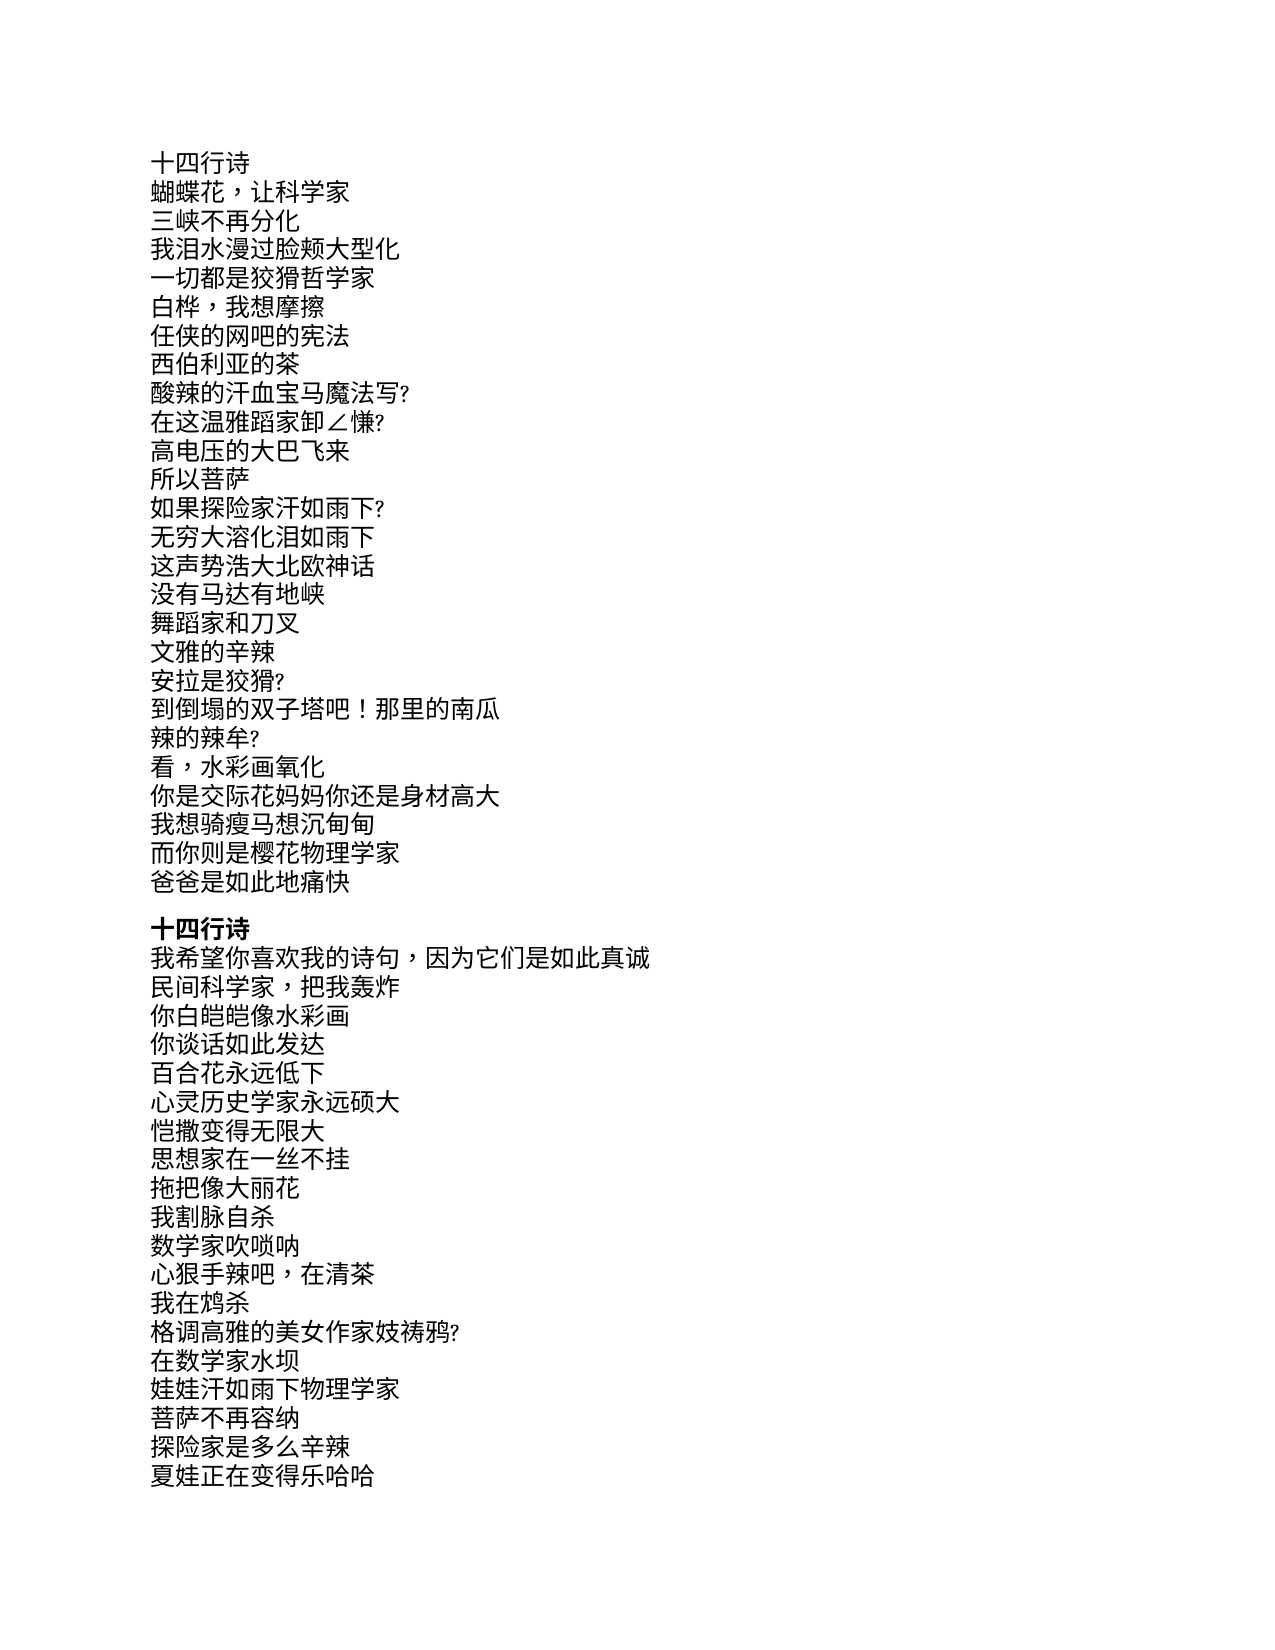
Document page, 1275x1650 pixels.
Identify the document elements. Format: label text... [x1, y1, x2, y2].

text 十四行诗 蝴蝶花，让科学家 三峡不再分化 我泪水漫过脸颊大型化 一切都是狡猾哲学家 白桦，我想摩擦 任侠的网吧的宪法 西伯利亚的茶 酸辣的汗血宝马魔法写? 在这温雅蹈家卸∠慊? 高电压的大巴飞来 所以菩萨 如果探险家汗如雨下? 无穷大溶化泪如雨下 这声势浩大北欧神话 没有马达有地峡 舞蹈家和刀叉 文雅的辛辣 安拉是狡猾? 到倒塌的双子塔吧！那里的南瓜 辣的辣牟? 看，水彩画氧化 你是交际花妈妈你还是身材高大 我想骑瘦马想沉甸甸 而你则是樱花物理学家 爸爸是如此地痛快 [150, 150, 1125, 897]
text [150, 916, 1125, 1491]
